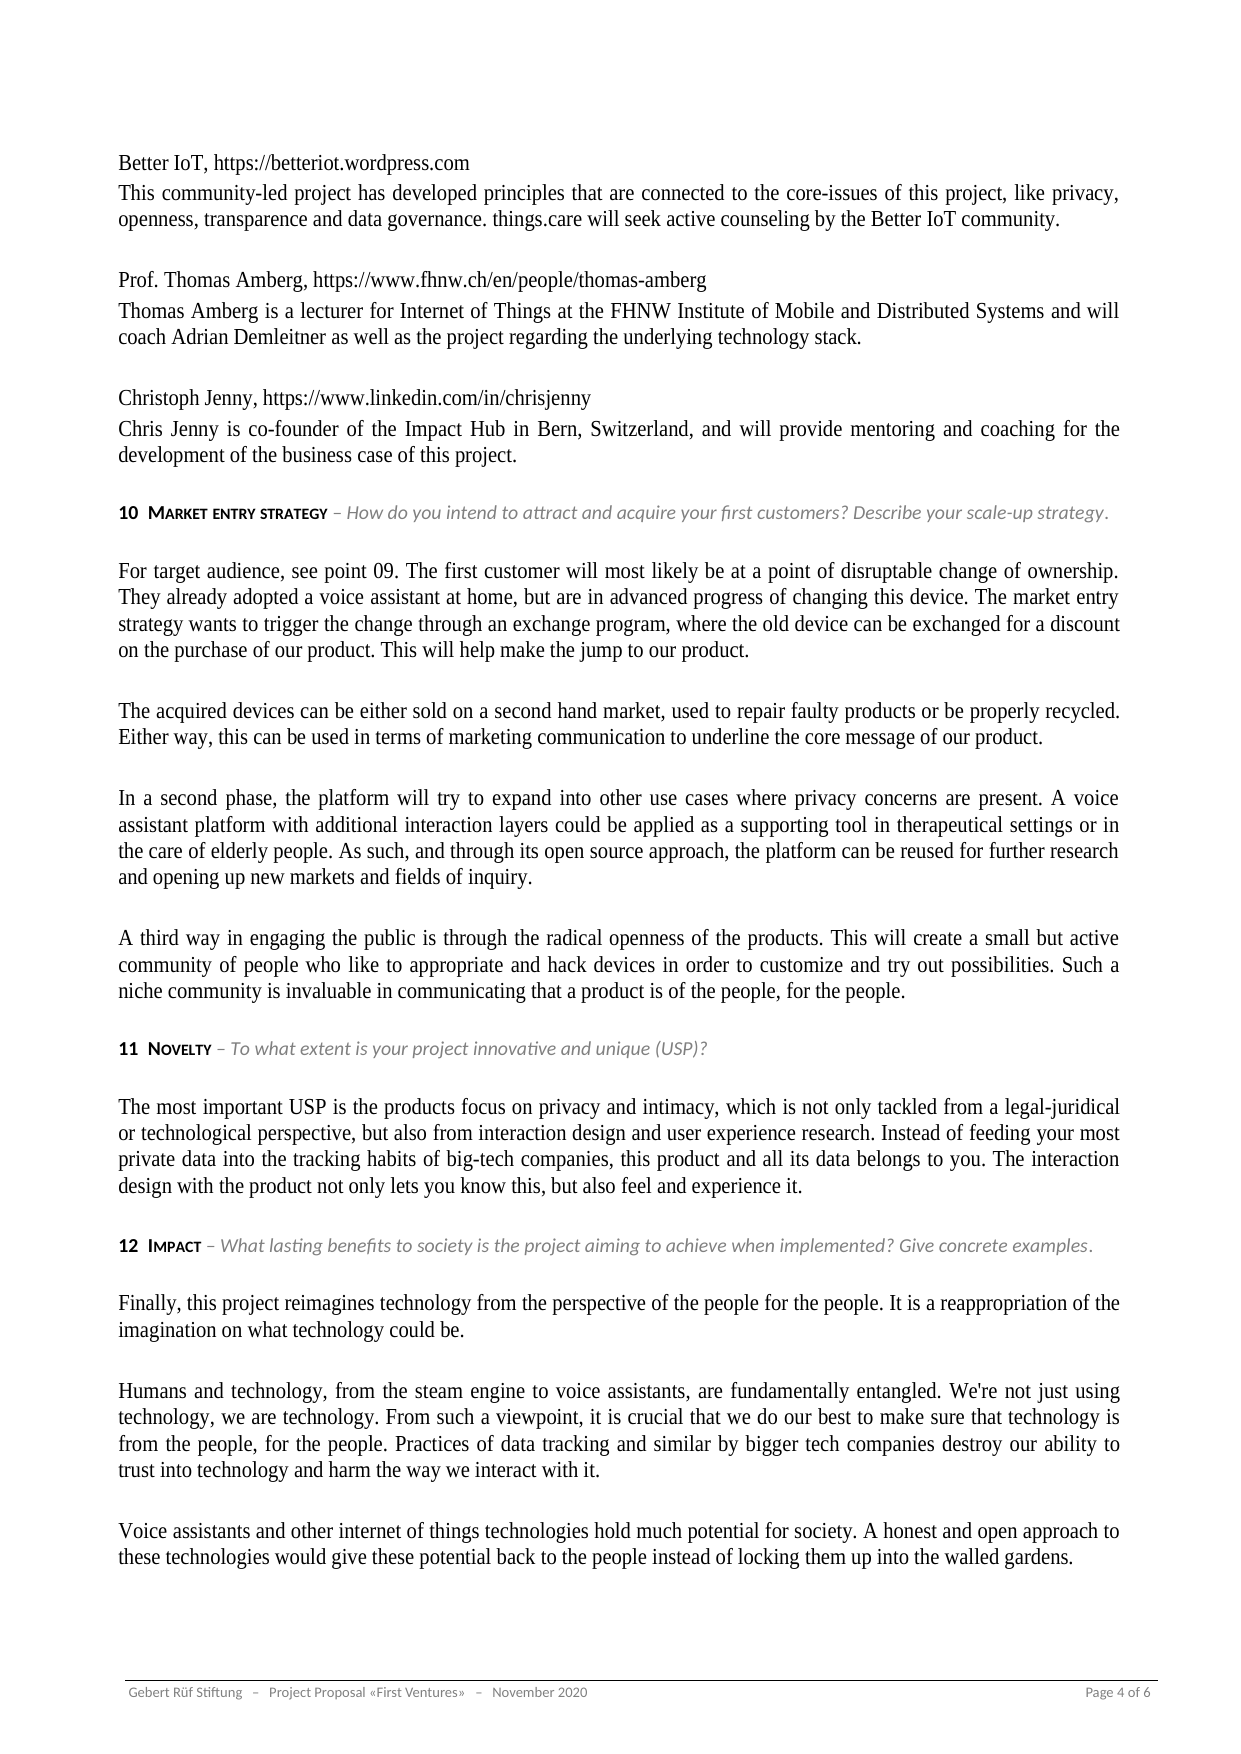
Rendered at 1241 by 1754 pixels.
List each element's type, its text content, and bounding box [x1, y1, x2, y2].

text Prof. Thomas Amberg, https://www.fhnw.ch/en/people/thomas-amberg [118, 267, 1122, 293]
text For target audience, see point 09. The first customer will most likely be at a point of disruptable change of ownership. They already adopted a voice assistant at home, but are in advanced progress of changing this device. The market entry strategy wants to trigger the change through an exchange program, where the old device can be exchanged for a discount on the purchase of our product. This will help make the jump to our product. [118, 557, 1122, 662]
text In a second phase, the platform will try to expand into other use cases where privacy concerns are present. A voice assistant platform with additional interaction layers could be applied as a supporting tool in therapeutical settings or in the care of elderly people. As such, and through its open source approach, the platform can be reused for further research and opening up new markets and fields of inquiry. [118, 784, 1122, 890]
text Chris Jenny is co-founder of the Impact Hub in Bern, Switzerland, and will provide mentoring and coaching for the development of the business case of this project. [118, 415, 1122, 468]
text Finally, this project reimagines technology from the perspective of the people for the people. It is a reappropriation of the imagination on what technology could be. [118, 1289, 1122, 1342]
text The most important USP is the products focus on privacy and intimacy, which is not only tackled from a legal-juridical or technological perspective, but also from interaction design and user experience research. Instead of feeding your most private data into the tracking habits of big-tech companies, this product and all its data belongs to you. The interaction design with the product not only lets you know this, but also feel and experience it. [118, 1093, 1122, 1198]
text 12 Impact – What lasting benefits to society is the project aiming to achieve when implemented? Give concrete examples. [118, 1233, 1122, 1257]
text This community-led project has developed principles that are connected to the core-issues of this project, like privacy, openness, transparence and data governance. things.care will seek active counseling by the Better IoT community. [118, 179, 1122, 232]
text 10 Market entry strategy – How do you intend to attract and acquire your first customers? Describe your scale-up strategy. [118, 500, 1122, 524]
text Humans and technology, from the steam engine to voice assistants, are fundamentally entangled. We're not just using technology, we are technology. From such a viewpoint, it is crucial that we do our best to make sure that technology is from the people, for the people. Practices of data tracking and similar by bigger tech companies destroy our ability to trust into technology and harm the way we interact with it. [118, 1377, 1122, 1482]
text Christoph Jenny, https://www.linkedin.com/in/chrisjenny [118, 384, 1122, 411]
text 11 Novelty – To what extent is your project innovative and unique (USP)? [118, 1036, 1122, 1060]
text Better IoT, https://betteriot.wordpress.com [118, 149, 1122, 175]
text Voice assistants and other internet of things technologies hold much potential for society. A honest and open approach to these technologies would give these potential back to the people instead of locking them up into the walled gardens. [118, 1517, 1122, 1570]
text A third way in engaging the public is through the radical openness of the products. This will create a small but active community of people who like to appropriate and hack devices in order to customize and try out possibilities. Such a niche community is invaluable in communicating that a product is of the people, for the people. [118, 924, 1122, 1003]
text Thomas Amberg is a lecturer for Internet of Things at the FHNW Institute of Mobile and Distributed Systems and will coach Adrian Demleitner as well as the project regarding the underlying technology stack. [118, 297, 1122, 350]
text The acquired devices can be either sold on a second hand market, used to repair faulty products or be properly recycled. Either way, this can be used in terms of marketing communication to underline the core message of our product. [118, 697, 1122, 750]
